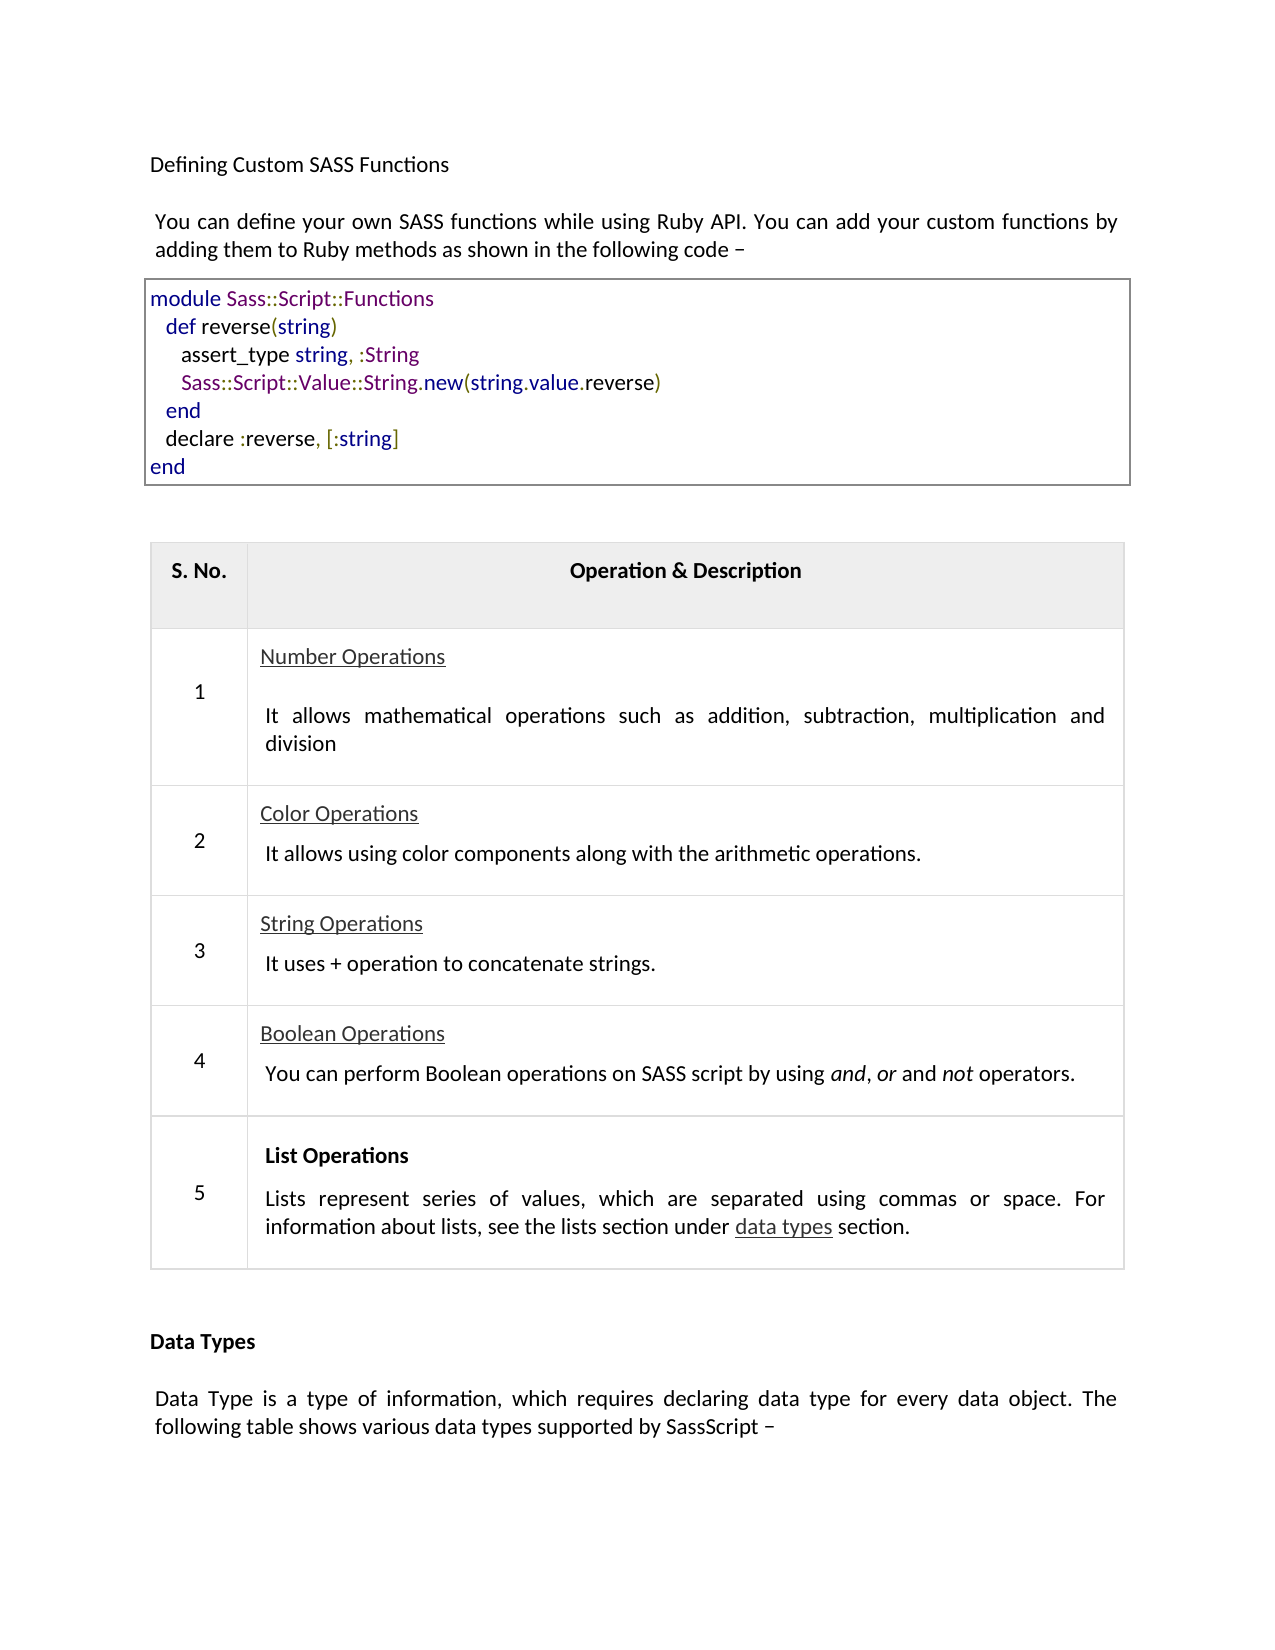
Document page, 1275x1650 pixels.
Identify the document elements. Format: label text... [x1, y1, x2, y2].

text You can define your own SASS functions while using Ruby API. You can add your custom functions by adding them to Ruby methods as shown in the following code − [155, 207, 1120, 263]
text Sass::Script::Value::String.new(string.value.reverse) [150, 368, 1125, 396]
table_cell Number Operations It allows mathematical operations such as addition, subtraction, multiplication and division [248, 629, 1123, 784]
text Defining Custom SASS Functions [150, 150, 1125, 178]
table_cell 2 [152, 786, 247, 895]
text assert_type string, :String [150, 340, 1125, 368]
table_cell 3 [152, 896, 247, 1005]
text def reverse(string) [150, 312, 1125, 340]
text declare :reverse, [:string] [150, 424, 1125, 446]
table_cell 4 [152, 1006, 247, 1115]
table_cell String Operations It uses + operation to concatenate strings. [248, 896, 1123, 1005]
table_header Operation & Description [248, 543, 1123, 628]
table_cell 5 [152, 1117, 247, 1268]
table_cell 1 [152, 629, 247, 784]
text module Sass::Script::Functions [146, 280, 1129, 312]
text Data Types [150, 1327, 1125, 1355]
table_header S. No. [152, 543, 247, 628]
text end [150, 396, 1125, 424]
text end [146, 446, 1129, 484]
table_cell List Operations Lists represent series of values, which are separated using commas or space. For information about lists, see the lists section under data types section. [248, 1117, 1123, 1268]
text Data Type is a type of information, which requires declaring data type for every data object. The following table shows various data types supported by SassScript − [155, 1384, 1120, 1440]
table_cell Color Operations It allows using color components along with the arithmetic operations. [248, 786, 1123, 895]
table_cell Boolean Operations You can perform Boolean operations on SASS script by using and, or and not operators. [248, 1006, 1123, 1115]
